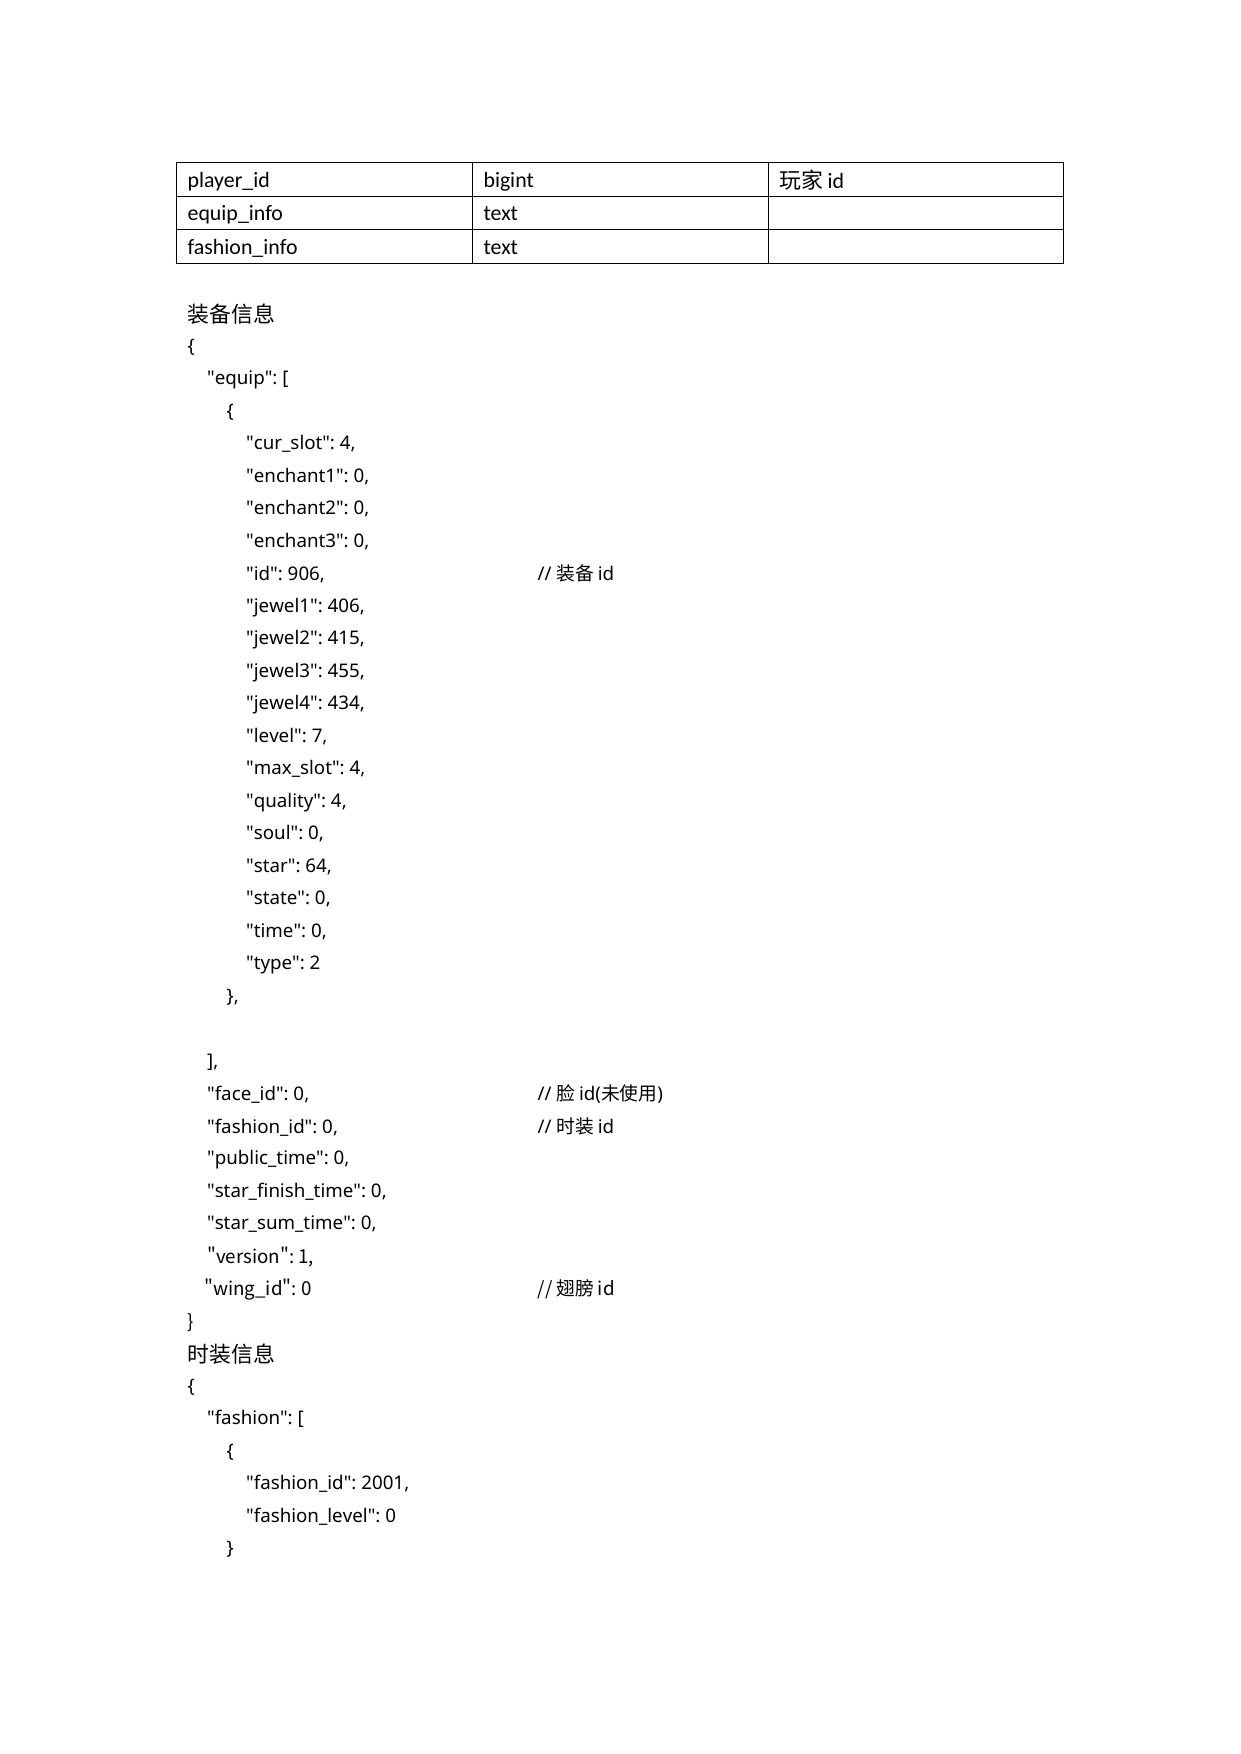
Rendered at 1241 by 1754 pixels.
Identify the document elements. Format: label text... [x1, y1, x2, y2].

text "jewel2": 415, [187, 621, 1053, 654]
text "max_slot": 4, [187, 751, 1053, 784]
text "jewel1": 406, [187, 589, 1053, 621]
text "star_finish_time": 0, [187, 1174, 1053, 1206]
text { [187, 1369, 1053, 1401]
text "fashion_id": 2001, [187, 1466, 1053, 1499]
text "enchant1": 0, [187, 459, 1053, 491]
text { [187, 329, 1053, 361]
text "equip": [ [187, 361, 1053, 394]
text 时装信息 [187, 1336, 1053, 1369]
text "level": 7, [187, 719, 1053, 751]
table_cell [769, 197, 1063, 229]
text "star": 64, [187, 849, 1053, 881]
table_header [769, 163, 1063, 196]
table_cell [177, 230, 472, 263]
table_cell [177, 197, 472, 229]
text "soul": 0, [187, 816, 1053, 849]
text "type": 2 [187, 946, 1053, 979]
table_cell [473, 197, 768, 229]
text { [187, 394, 1053, 426]
text } [187, 1304, 1053, 1336]
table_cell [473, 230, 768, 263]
text }, [187, 979, 1053, 1011]
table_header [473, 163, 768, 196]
text "cur_slot": 4, [187, 426, 1053, 459]
text "jewel4": 434, [187, 686, 1053, 719]
text } [187, 1531, 1053, 1564]
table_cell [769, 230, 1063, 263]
text ], [187, 1044, 1053, 1076]
text "state": 0, [187, 881, 1053, 914]
text "jewel3": 455, [187, 654, 1053, 686]
text "public_time": 0, [187, 1141, 1053, 1174]
text "wing_id": 0 // 翅膀id [187, 1271, 1053, 1304]
text "quality": 4, [187, 784, 1053, 816]
text "face_id": 0, // 脸id(未使用) [187, 1076, 1053, 1109]
text "fashion": [ [187, 1401, 1053, 1434]
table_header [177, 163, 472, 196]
text "id": 906, // 装备id [187, 556, 1053, 589]
text "star_sum_time": 0, [187, 1206, 1053, 1239]
text "version": 1, [187, 1239, 1053, 1271]
text { [187, 1434, 1053, 1466]
text "time": 0, [187, 914, 1053, 946]
text 装备信息 [187, 296, 1053, 329]
text "enchant2": 0, [187, 491, 1053, 524]
text "fashion_level": 0 [187, 1499, 1053, 1531]
text "enchant3": 0, [187, 524, 1053, 556]
text "fashion_id": 0, // 时装id [187, 1109, 1053, 1141]
